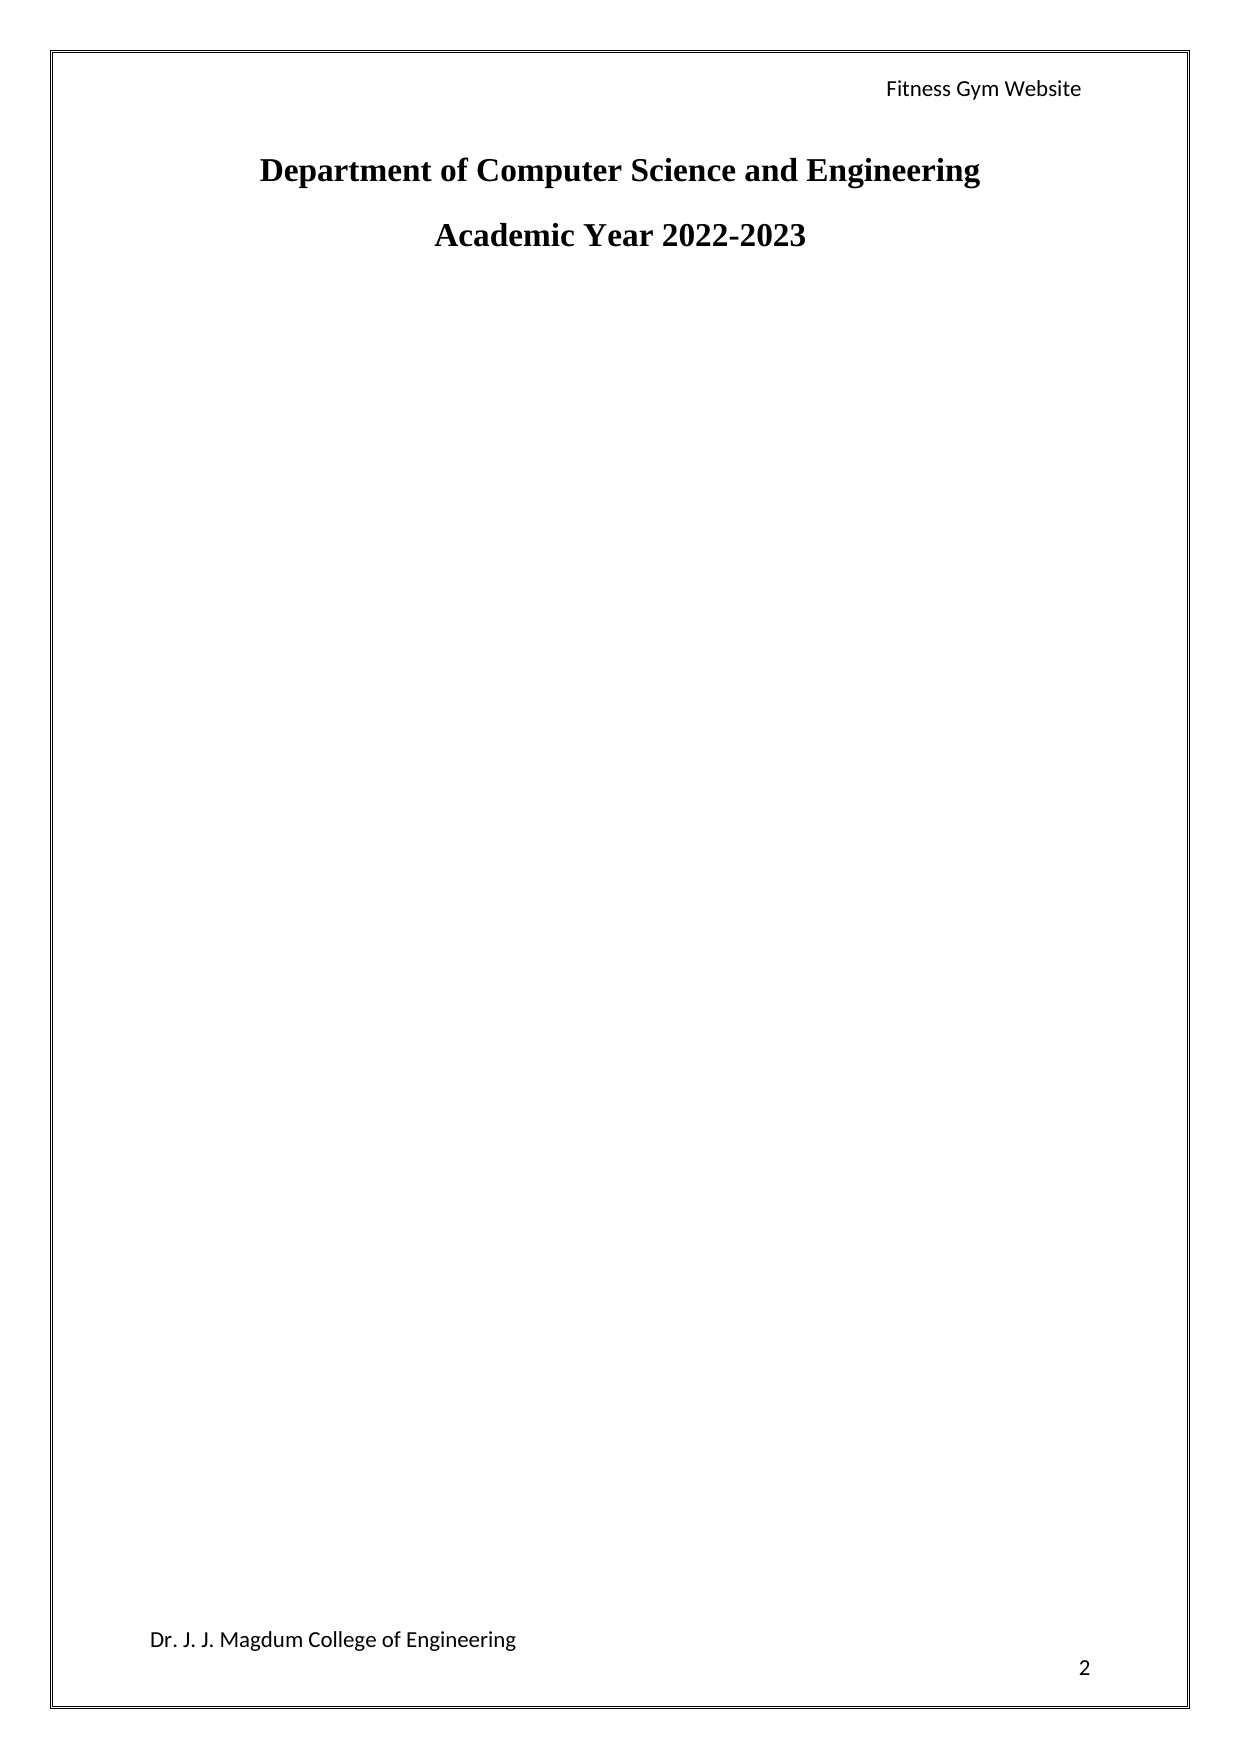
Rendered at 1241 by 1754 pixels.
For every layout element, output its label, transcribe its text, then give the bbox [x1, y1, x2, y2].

text Department of Computer Science and Engineering [150, 150, 1090, 188]
text Academic Year 2022-2023 [150, 215, 1090, 253]
